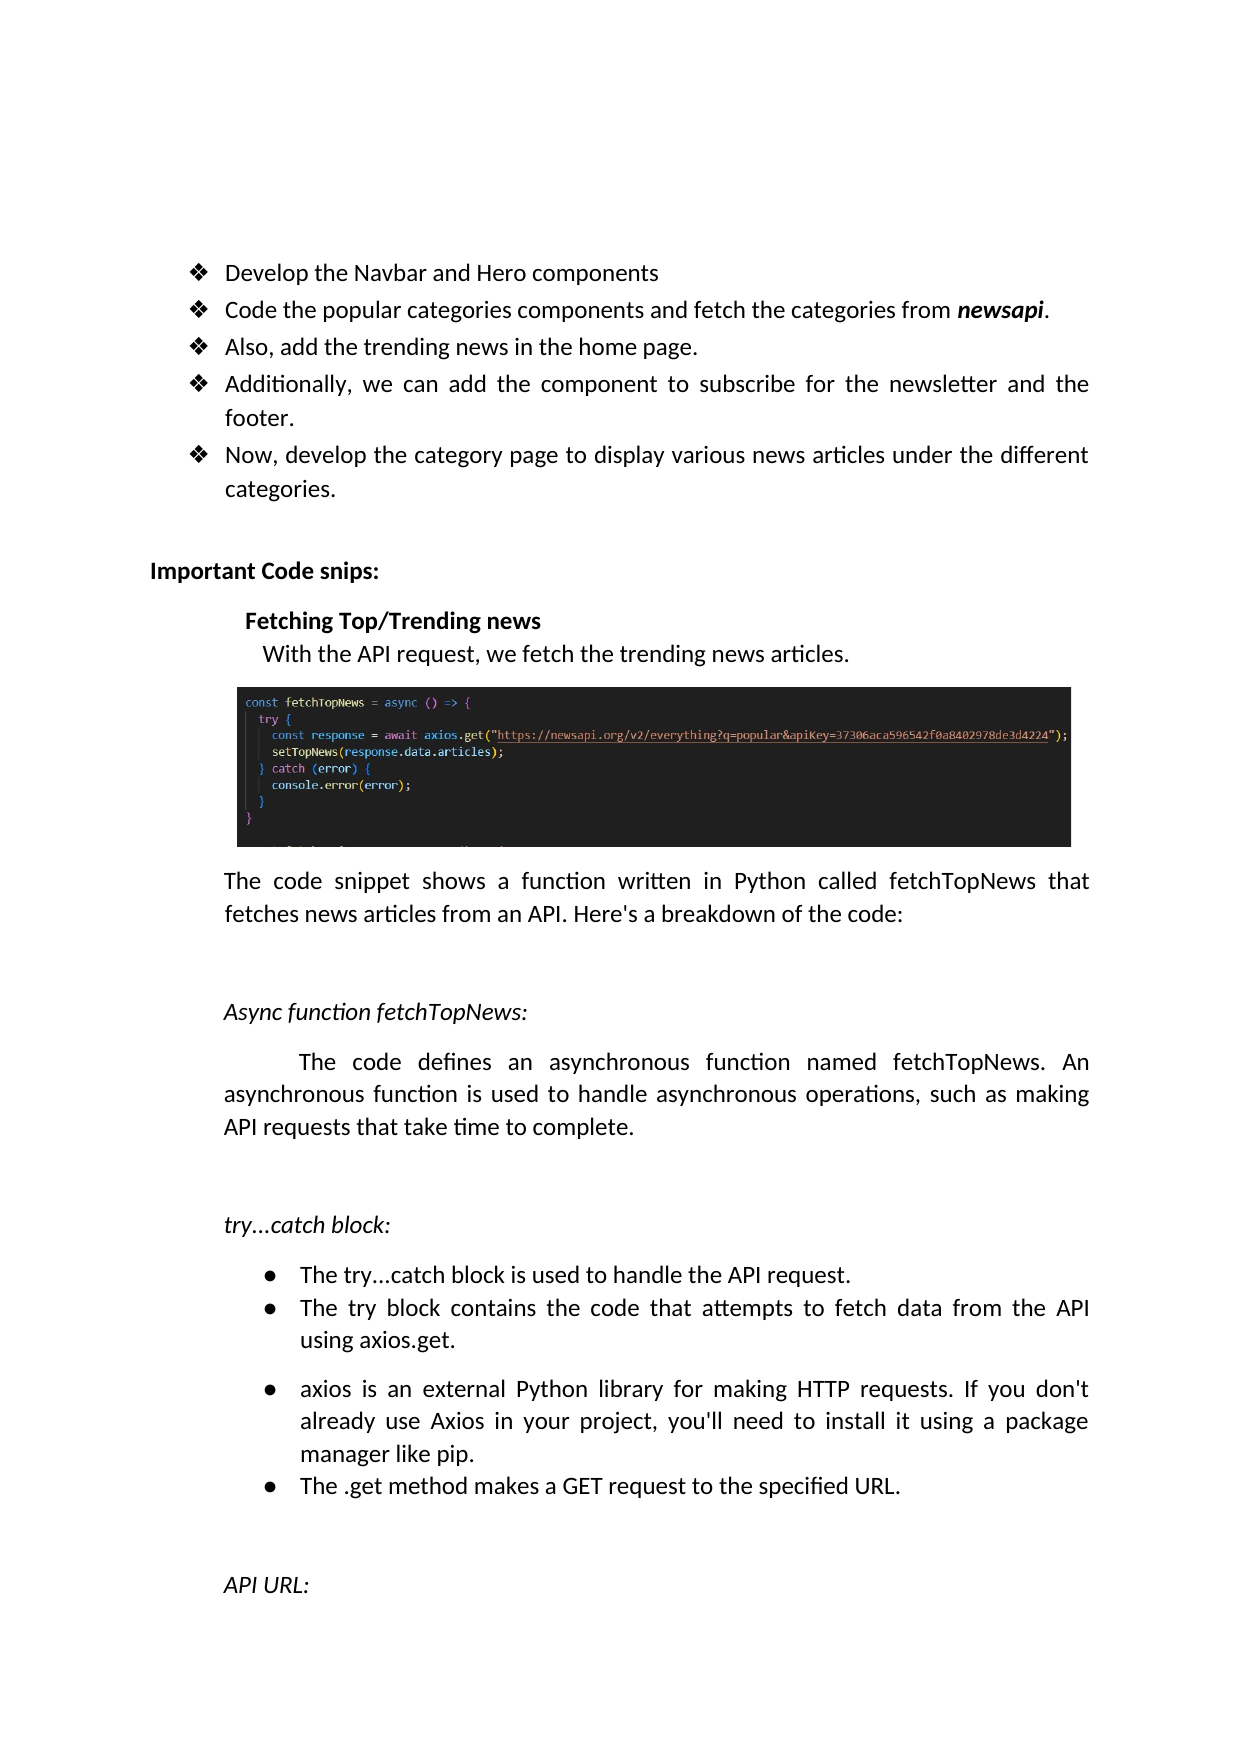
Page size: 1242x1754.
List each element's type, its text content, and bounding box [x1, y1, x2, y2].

text try...catch block: [223, 1209, 1117, 1240]
text API URL: [223, 1569, 1117, 1600]
list Additionally, we can add the component to subscribe for the newsletter and the footer. [187, 366, 1091, 432]
text Important Code snips: [150, 555, 1117, 586]
list Code the popular categories components and fetch the categories from newsapi. [187, 292, 1091, 326]
text The code snippet shows a function written in Python called fetchTopNews that fetches news articles from an API. Here's a breakdown of the code: [223, 866, 1091, 928]
text With the API request, we fetch the trending news articles. [262, 638, 1091, 668]
list Now, develop the category page to display various news articles under the different categories. [187, 437, 1091, 503]
list Develop the Navbar and Hero components [187, 255, 1091, 289]
list The try...catch block is used to handle the API request. [262, 1259, 1091, 1289]
list Also, add the trending news in the home page. [187, 329, 1091, 363]
text Async function fetchTopNews: [223, 997, 1117, 1027]
list The try block contains the code that attempts to fetch data from the API using axios.get. [262, 1292, 1091, 1354]
text Fetching Top/Trending news [238, 605, 1117, 636]
text The code defines an asynchronous function named fetchTopNews. An asynchronous function is used to handle asynchronous operations, such as making API requests that take time to complete. [223, 1046, 1091, 1141]
picture [237, 687, 1072, 847]
list The .get method makes a GET request to the specified URL. [262, 1471, 1091, 1501]
list axios is an external Python library for making HTTP requests. If you don't already use Axios in your project, you'll need to install it using a package manager like pip. [262, 1373, 1091, 1468]
